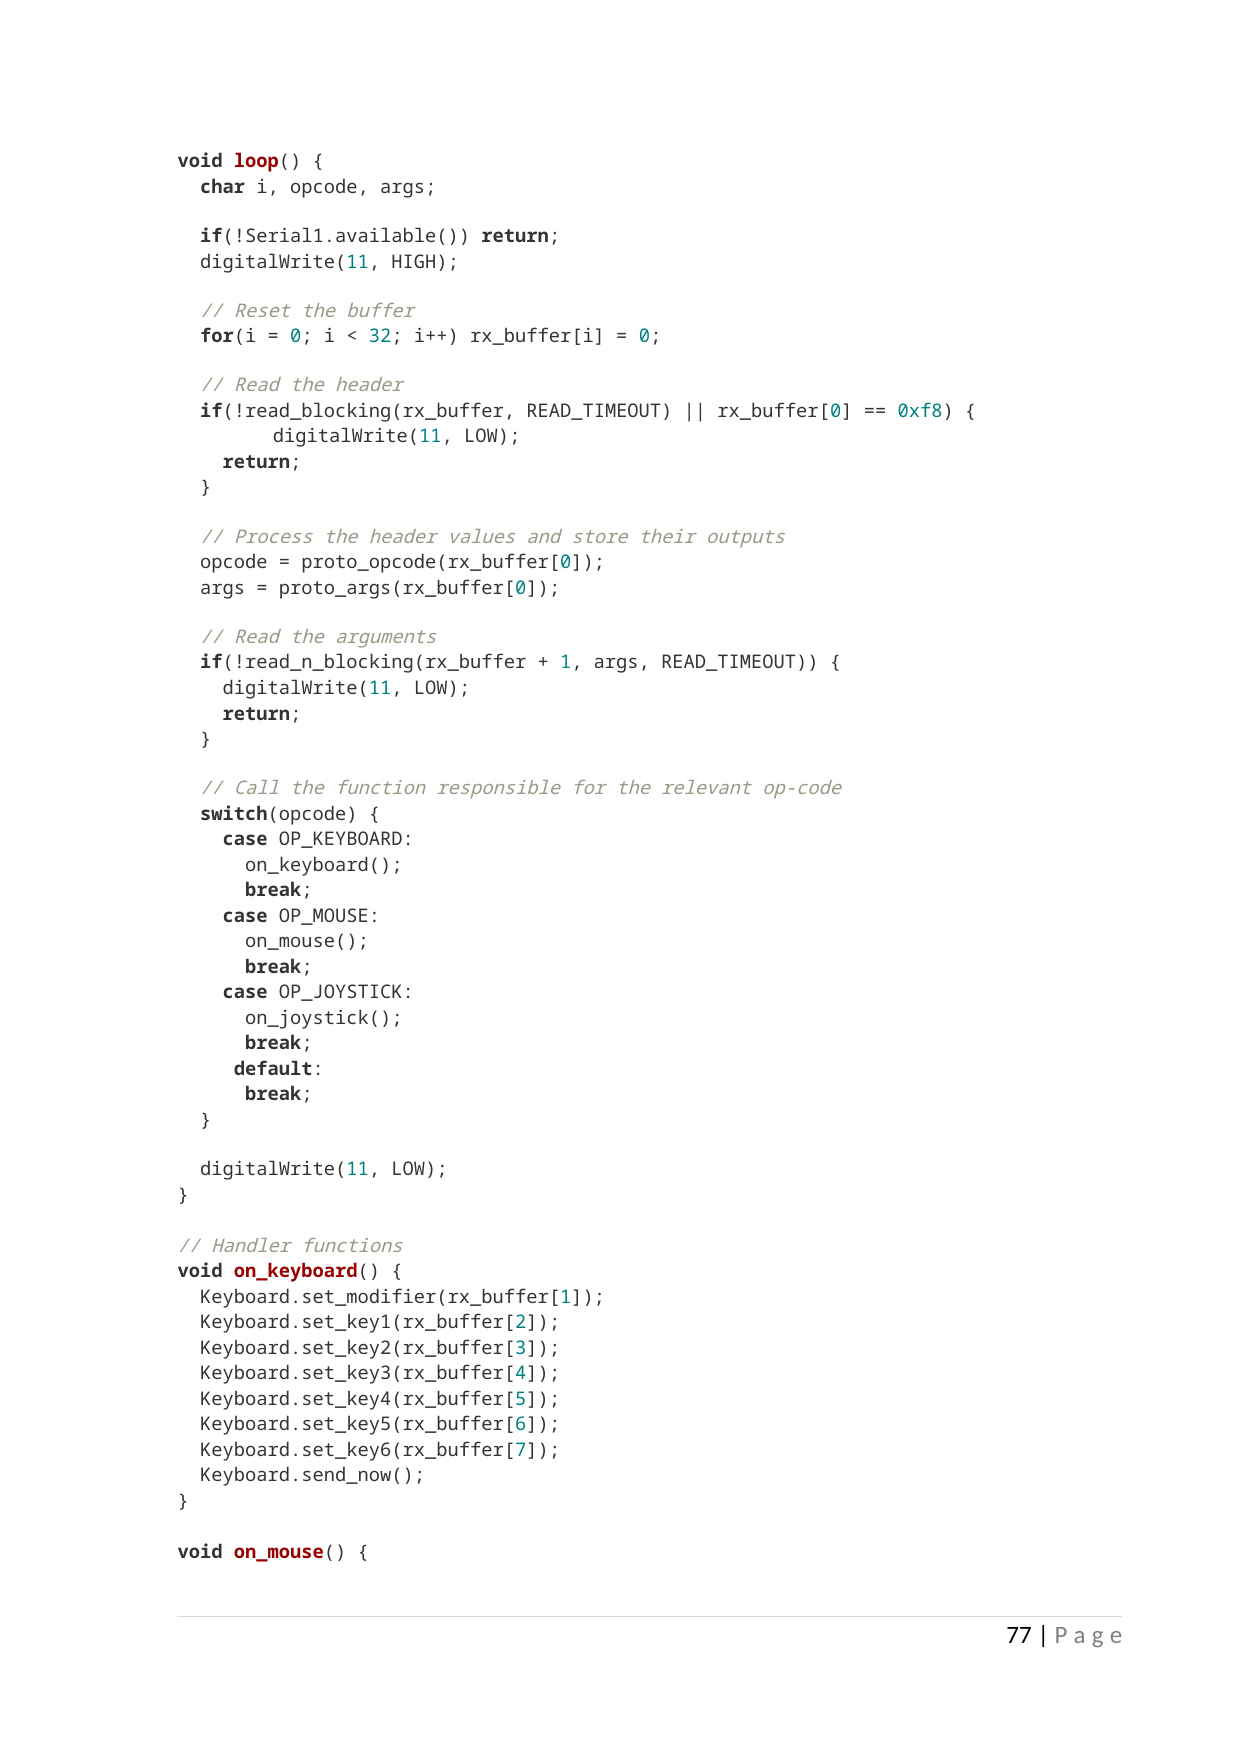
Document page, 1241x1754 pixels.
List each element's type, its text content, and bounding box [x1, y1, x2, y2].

text Keyboard.set_key6(rx_buffer[7]); [177, 1436, 1122, 1462]
text break; [177, 1081, 1122, 1106]
text // Read the arguments [177, 623, 1122, 649]
text for(i = 0; i < 32; i++) rx_buffer[i] = 0; [177, 323, 1122, 348]
text switch(opcode) { [177, 800, 1122, 826]
text // Handler functions [177, 1232, 1122, 1257]
text break; [177, 1030, 1122, 1055]
text if(!Serial1.available()) return; [177, 222, 1122, 248]
text if(!read_blocking(rx_buffer, READ_TIMEOUT) || rx_buffer[0] == 0xf8) { [177, 397, 1122, 423]
text if(!read_n_blocking(rx_buffer + 1, args, READ_TIMEOUT)) { [177, 649, 1122, 674]
text on_keyboard(); [177, 851, 1122, 877]
text } [177, 725, 1122, 751]
text Keyboard.set_key1(rx_buffer[2]); [177, 1308, 1122, 1334]
text // Reset the buffer [177, 297, 1122, 323]
text Keyboard.set_key5(rx_buffer[6]); [177, 1411, 1122, 1436]
text break; [177, 877, 1122, 902]
text on_joystick(); [177, 1004, 1122, 1030]
text Keyboard.set_key3(rx_buffer[4]); [177, 1359, 1122, 1385]
text Keyboard.set_key2(rx_buffer[3]); [177, 1334, 1122, 1359]
text // Process the header values and store their outputs [177, 523, 1122, 548]
text char i, opcode, args; [177, 173, 1122, 199]
text // Read the header [177, 372, 1122, 397]
text return; [177, 700, 1122, 725]
text args = proto_args(rx_buffer[0]); [177, 574, 1122, 599]
text break; [177, 953, 1122, 979]
text case OP_MOUSE: [177, 902, 1122, 928]
text Keyboard.set_key4(rx_buffer[5]); [177, 1385, 1122, 1411]
text } [177, 474, 1122, 499]
text return; [177, 448, 1122, 474]
text case OP_KEYBOARD: [177, 826, 1122, 851]
text case OP_JOYSTICK: [177, 979, 1122, 1004]
text Keyboard.send_now(); [177, 1462, 1122, 1487]
text void on_keyboard() { [177, 1257, 1122, 1283]
text void on_mouse() { [177, 1538, 1122, 1564]
text digitalWrite(11, LOW); [177, 674, 1122, 700]
text } [177, 1106, 1122, 1132]
text } [177, 1487, 1122, 1513]
text default: [177, 1055, 1122, 1081]
text Keyboard.set_modifier(rx_buffer[1]); [177, 1283, 1122, 1308]
text opcode = proto_opcode(rx_buffer[0]); [177, 548, 1122, 574]
text digitalWrite(11, HIGH); [177, 248, 1122, 273]
text void loop() { [177, 148, 1122, 173]
text // Call the function responsible for the relevant op-code [177, 774, 1122, 800]
text digitalWrite(11, LOW); [177, 1155, 1122, 1181]
text digitalWrite(11, LOW); [177, 423, 1122, 448]
text } [177, 1181, 1122, 1206]
text on_mouse(); [177, 928, 1122, 953]
